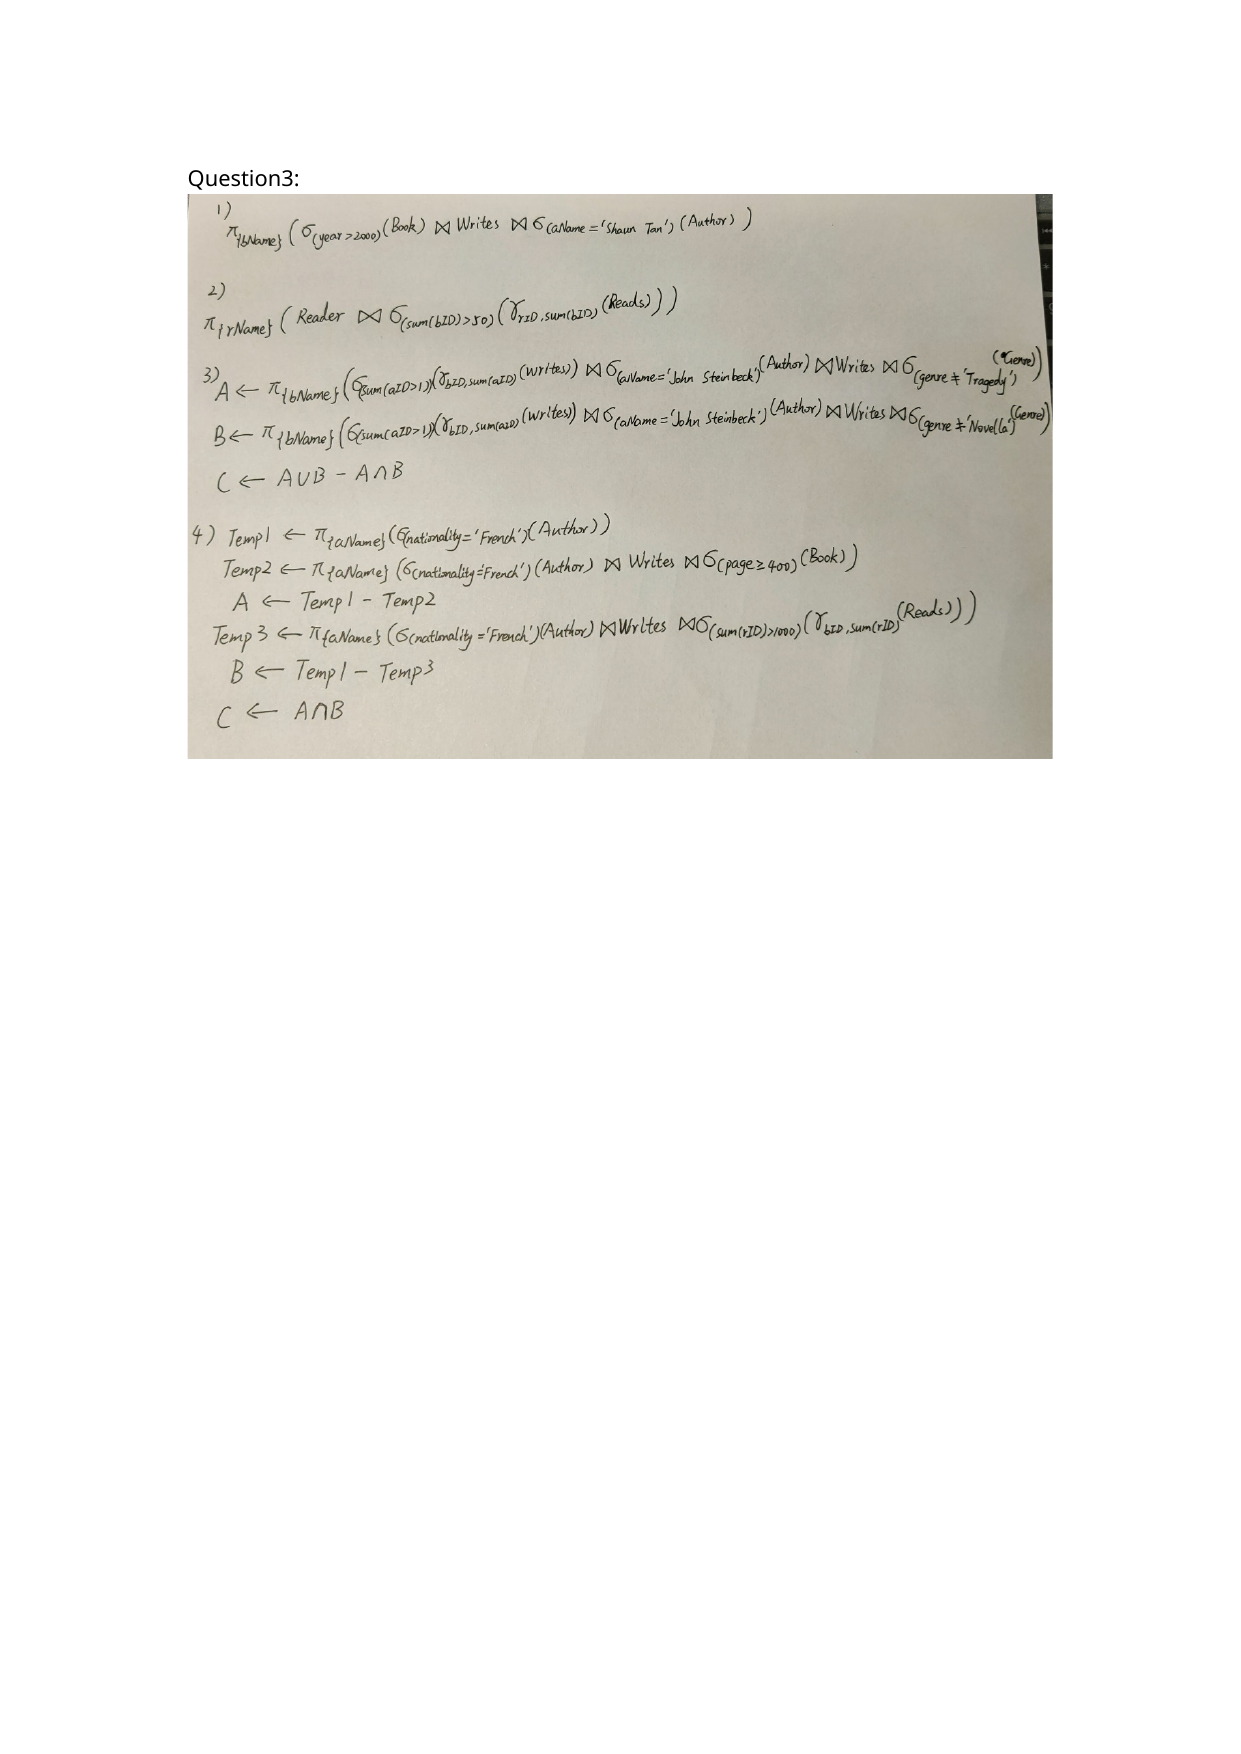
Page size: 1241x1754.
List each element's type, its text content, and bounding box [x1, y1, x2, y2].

text Question3: [187, 162, 1053, 194]
picture [187, 194, 1053, 759]
